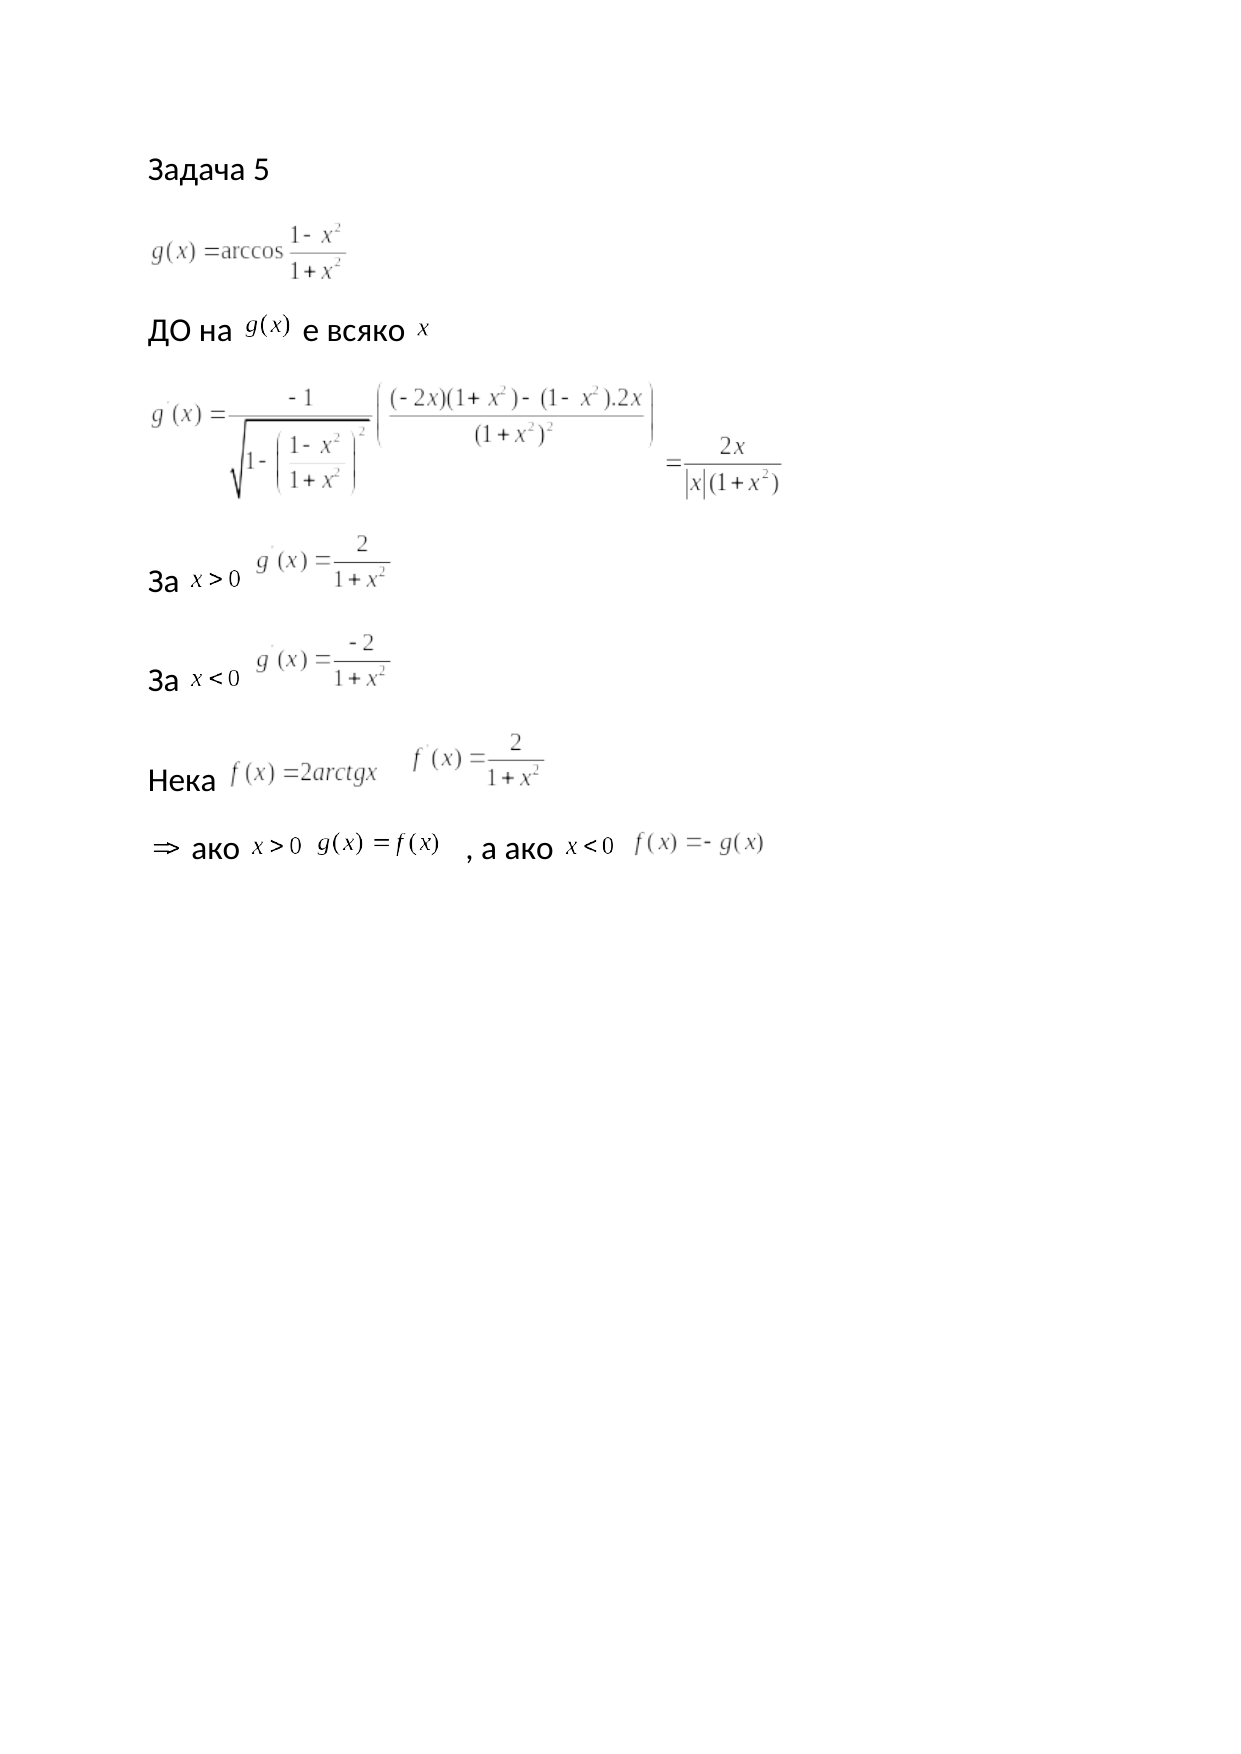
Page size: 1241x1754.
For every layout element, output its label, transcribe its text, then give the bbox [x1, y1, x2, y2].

text Задача 5 [148, 148, 1093, 188]
text ДО на е всяко [148, 309, 1093, 350]
text Нека [148, 727, 1093, 799]
text За [148, 628, 1093, 700]
text За [148, 528, 1093, 601]
text ако , а ако [148, 826, 1093, 867]
